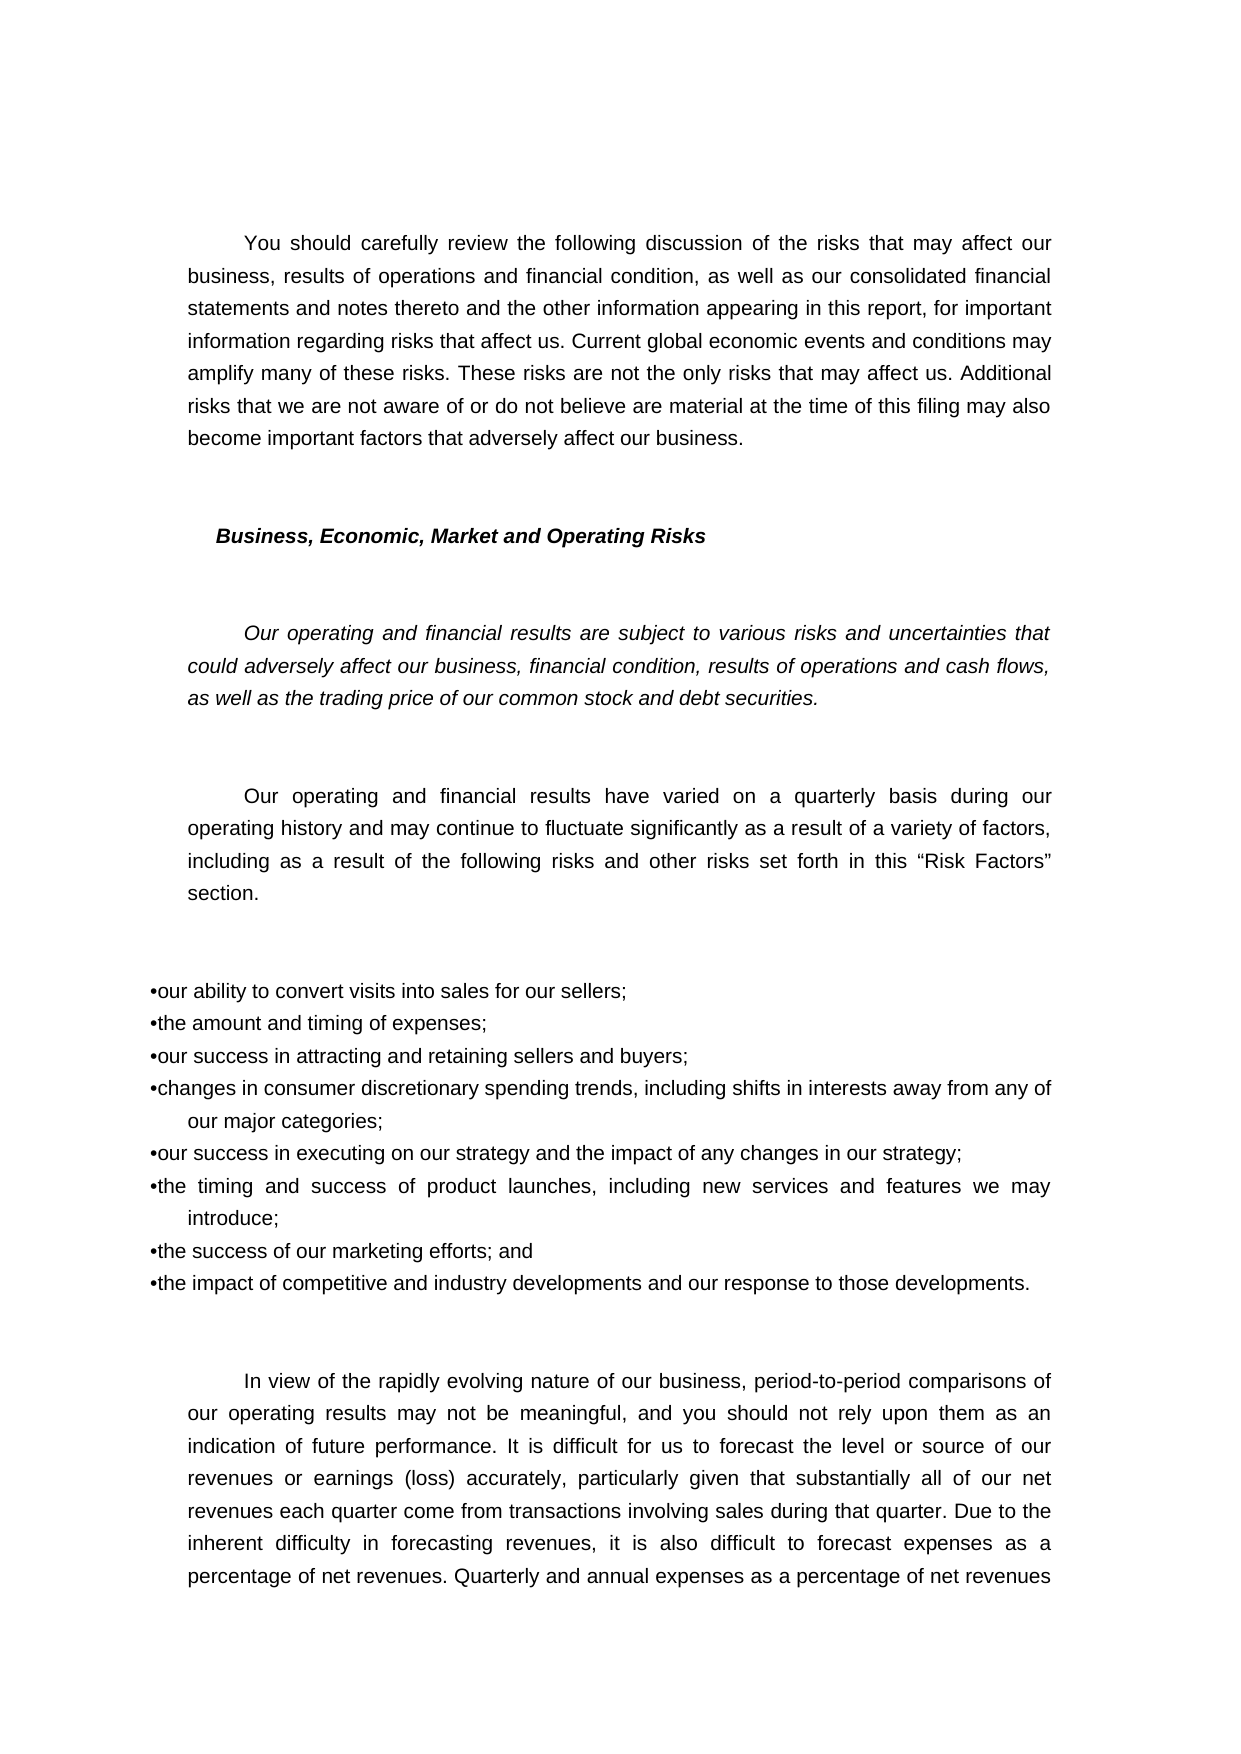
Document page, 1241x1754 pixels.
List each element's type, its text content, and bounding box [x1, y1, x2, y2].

text •our success in attracting and retaining sellers and buyers; [150, 1039, 1053, 1072]
text •changes in consumer discretionary spending trends, including shifts in interests away from any of our major categories; [150, 1072, 1053, 1137]
text Our operating and financial results have varied on a quarterly basis during our operating history and may continue to fluctuate significantly as a result of a variety of factors, including as a result of the following risks and other risks set forth in this “Risk Factors” section. [187, 779, 1053, 909]
text Our operating and financial results are subject to various risks and uncertainties that could adversely affect our business, financial condition, results of operations and cash flows, as well as the trading price of our common stock and debt securities. [187, 617, 1053, 714]
text You should carefully review the following discussion of the risks that may affect our business, results of operations and financial condition, as well as our consolidated financial statements and notes thereto and the other information appearing in this report, for important information regarding risks that affect us. Current global economic events and conditions may amplify many of these risks. These risks are not the only risks that may affect us. Additional risks that we are not aware of or do not believe are material at the time of this filing may also become important factors that adversely affect our business. [187, 227, 1053, 454]
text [187, 1364, 1053, 1592]
text •the impact of competitive and industry developments and our response to those developments. [150, 1267, 1053, 1299]
text •the amount and timing of expenses; [150, 1007, 1053, 1039]
text •our success in executing on our strategy and the impact of any changes in our strategy; [150, 1137, 1053, 1169]
text •the success of our marketing efforts; and [150, 1234, 1053, 1267]
text •the timing and success of product launches, including new services and features we may introduce; [150, 1169, 1053, 1234]
text •our ability to convert visits into sales for our sellers; [150, 974, 1053, 1007]
text Business, Economic, Market and Operating Risks [187, 519, 1053, 552]
